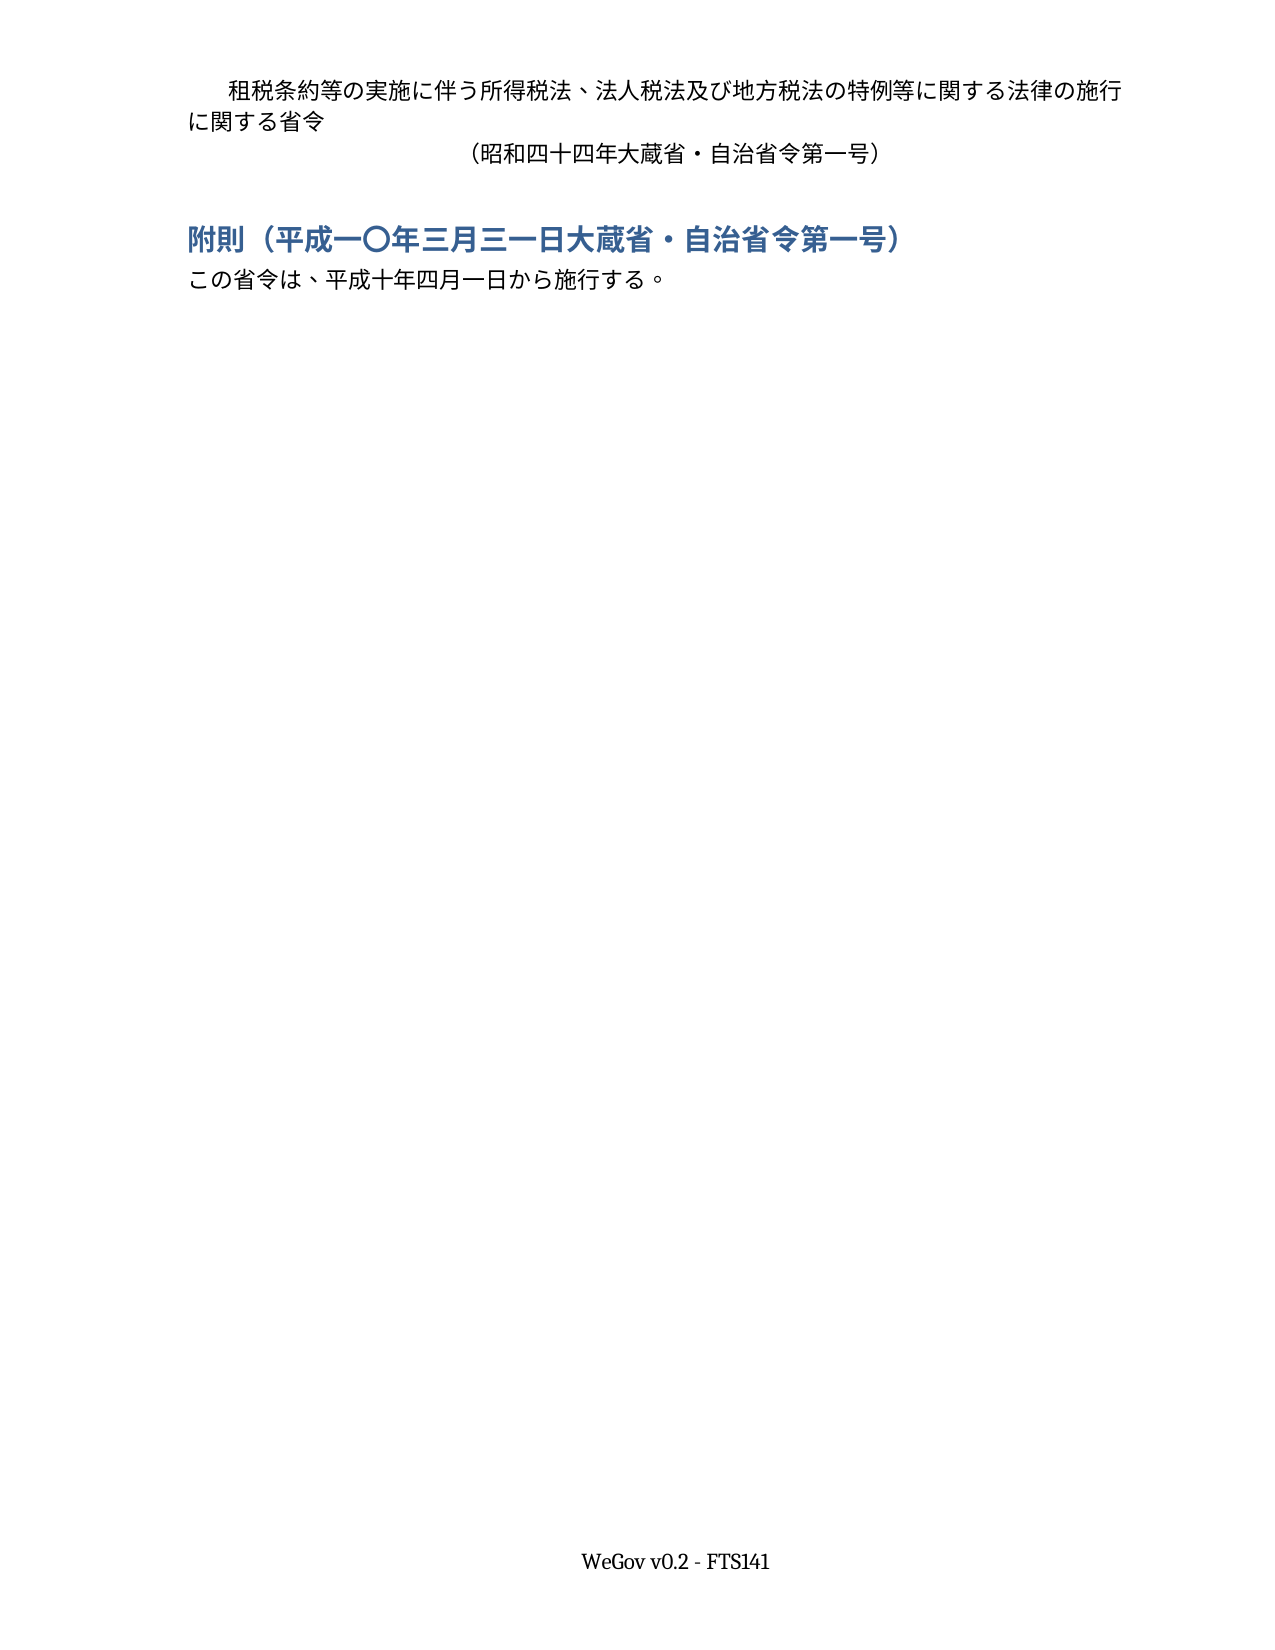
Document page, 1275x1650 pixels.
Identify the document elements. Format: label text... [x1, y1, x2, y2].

text この省令は、平成十年四月一日から施行する。 [187, 264, 1087, 296]
subtitle 附則（平成一〇年三月三一日大蔵省・自治省令第一号） [187, 219, 1087, 258]
